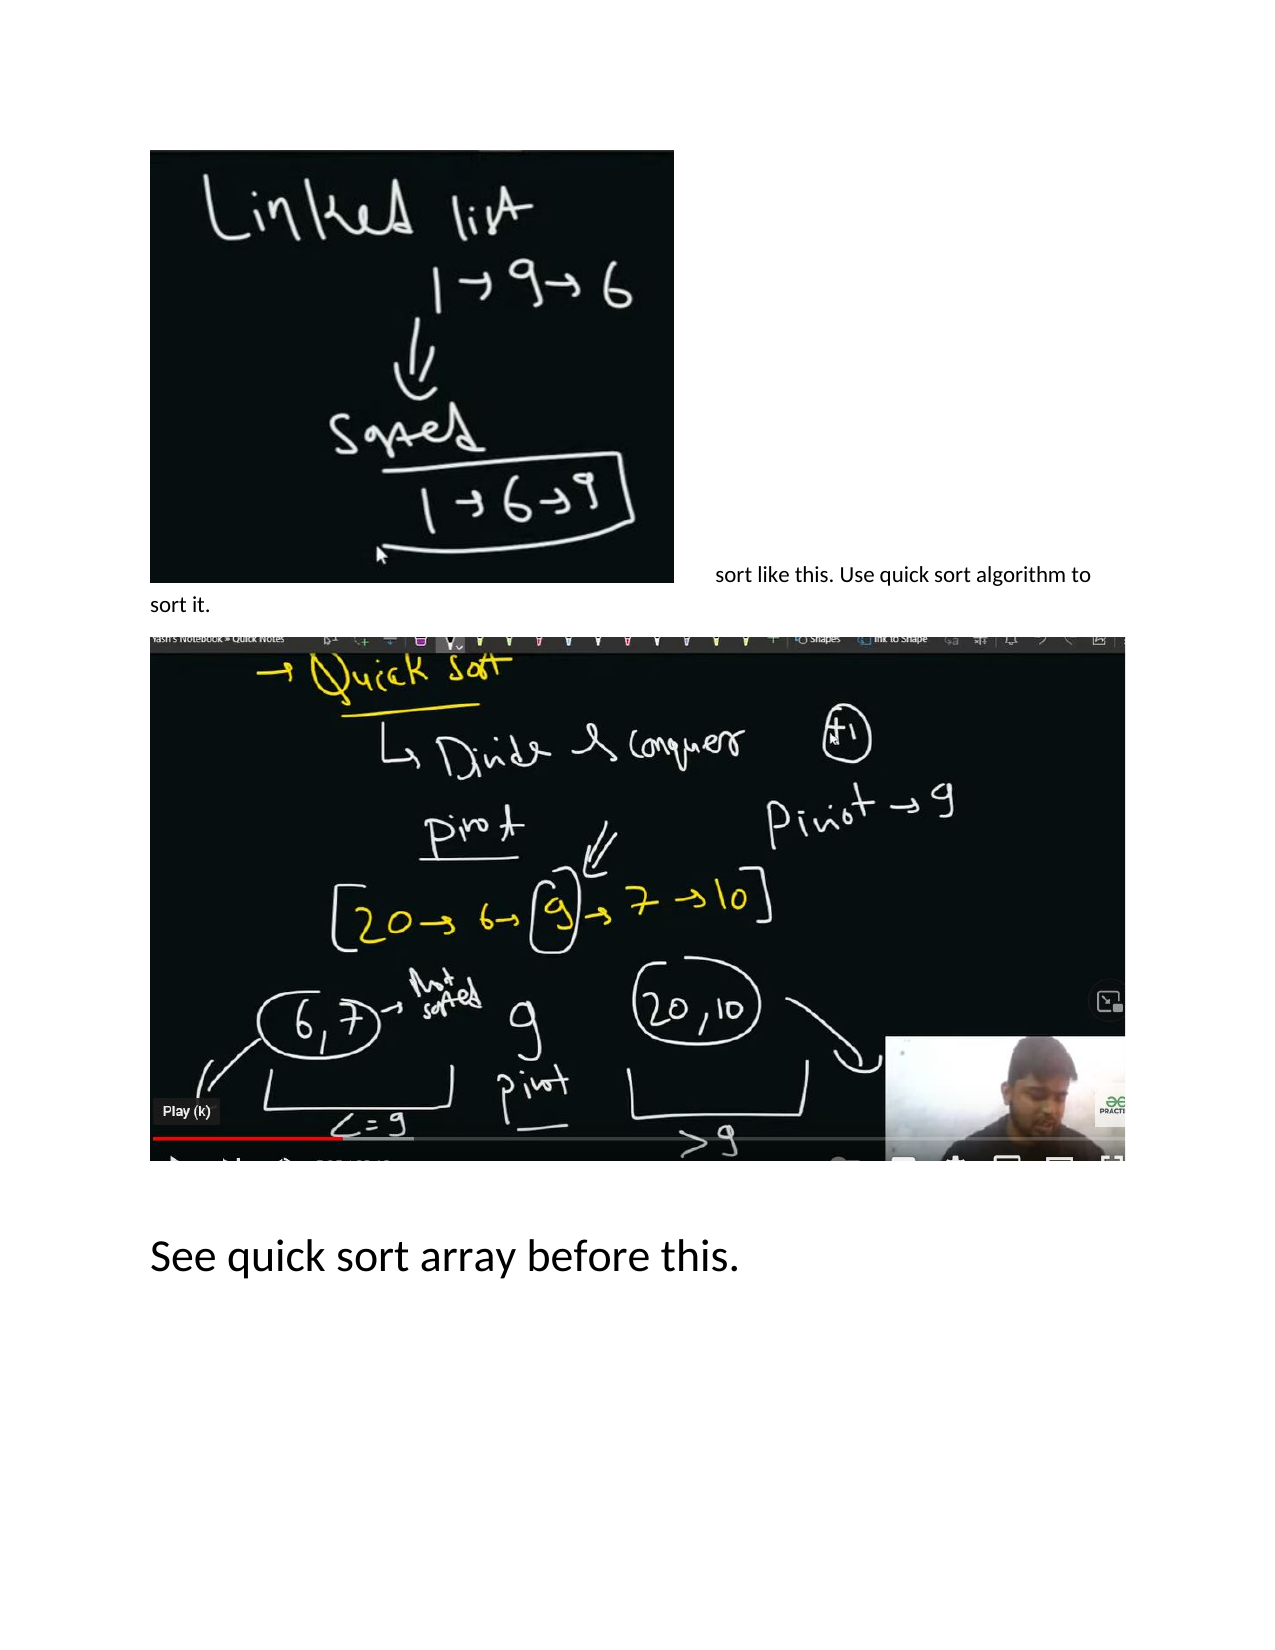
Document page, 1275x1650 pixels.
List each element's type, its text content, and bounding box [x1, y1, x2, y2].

text See quick sort array before this. [150, 1227, 1125, 1283]
picture [150, 150, 674, 583]
picture [150, 637, 1125, 1161]
